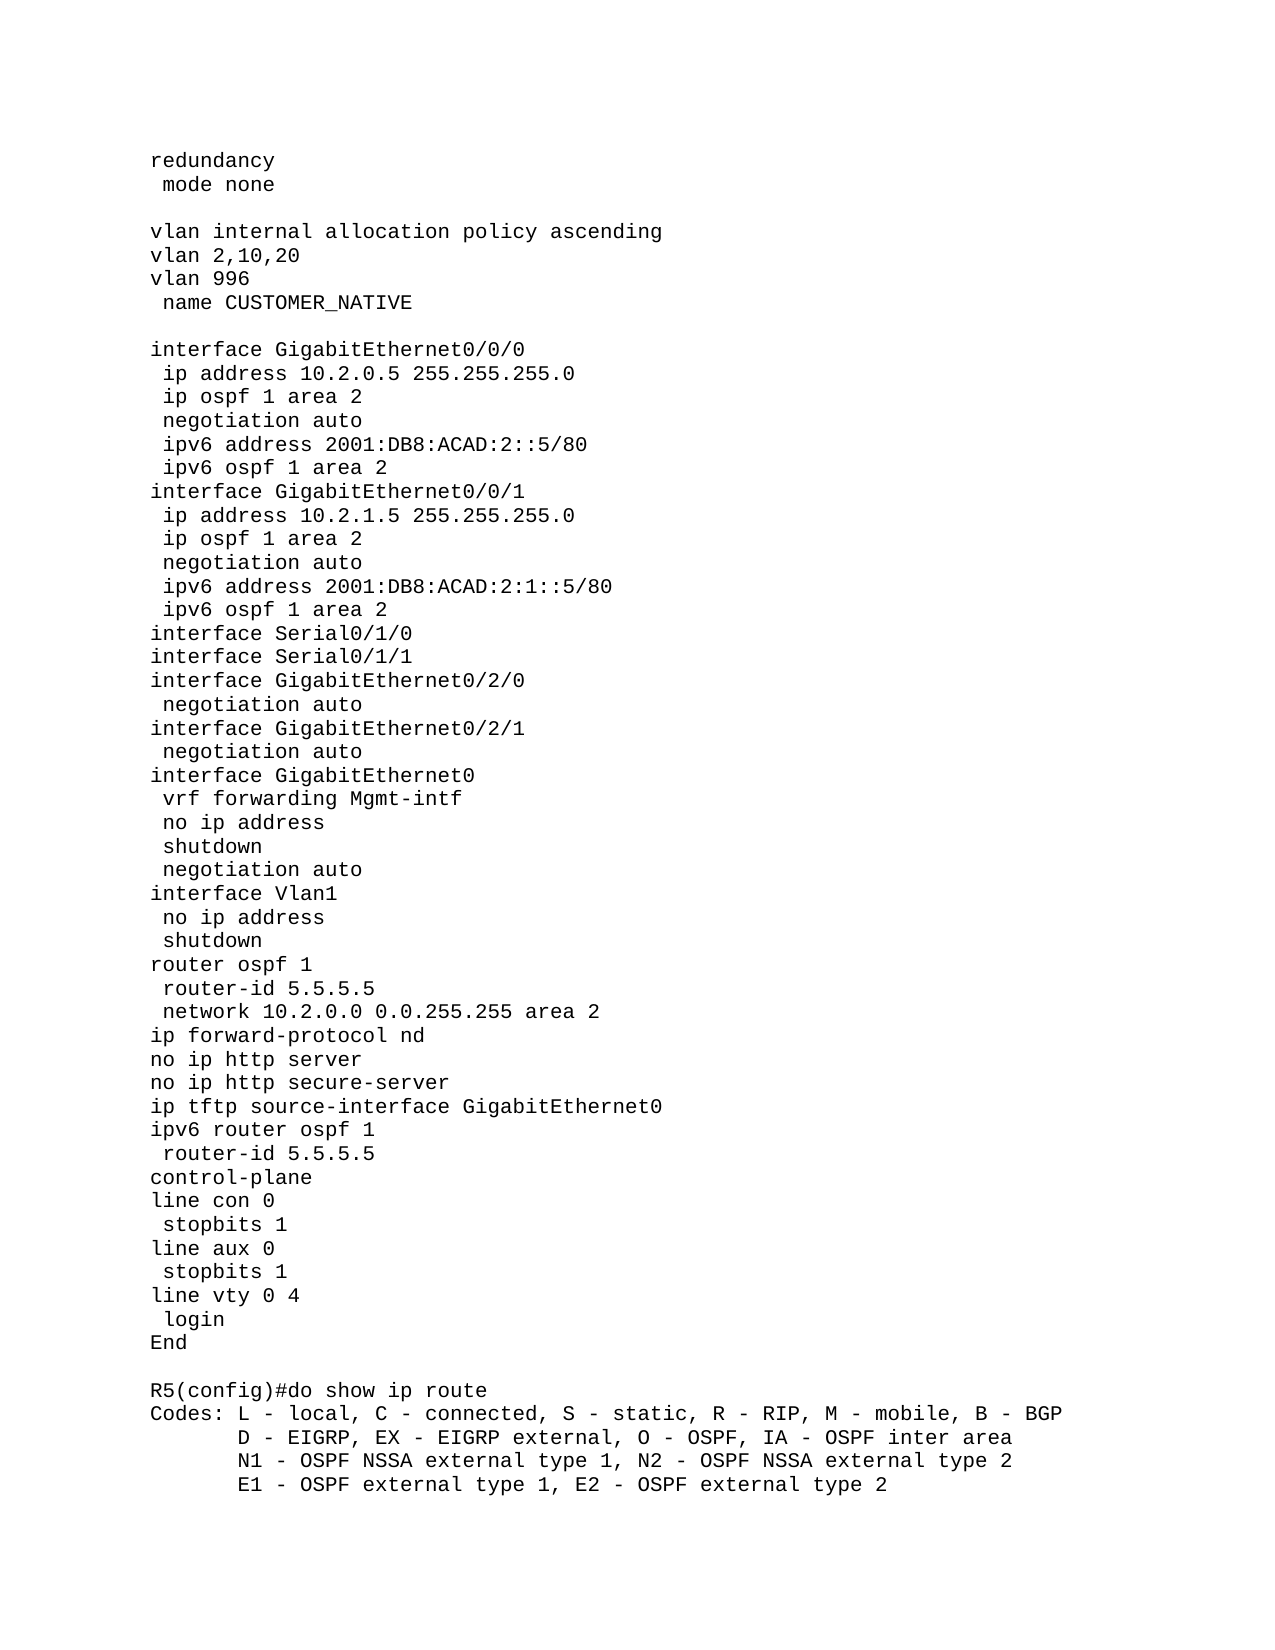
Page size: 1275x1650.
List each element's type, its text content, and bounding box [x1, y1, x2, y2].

text shutdown [150, 930, 1125, 954]
text interface GigabitEthernet0/0/0 [150, 339, 1125, 363]
text stopbits 1 [150, 1214, 1125, 1238]
text interface Serial0/1/1 [150, 647, 1125, 670]
text login [150, 1309, 1125, 1332]
text negotiation auto [150, 410, 1125, 434]
text router-id 5.5.5.5 [150, 978, 1125, 1001]
text interface GigabitEthernet0/2/0 [150, 670, 1125, 694]
text negotiation auto [150, 552, 1125, 576]
text router ospf 1 [150, 954, 1125, 978]
text interface Vlan1 [150, 883, 1125, 907]
text ipv6 address 2001:DB8:ACAD:2:1::5/80 [150, 576, 1125, 599]
text vlan 2,10,20 [150, 244, 1125, 268]
text ipv6 address 2001:DB8:ACAD:2::5/80 [150, 434, 1125, 457]
text N1 - OSPF NSSA external type 1, N2 - OSPF NSSA external type 2 [150, 1451, 1125, 1474]
text no ip http server [150, 1048, 1125, 1072]
text vlan internal allocation policy ascending [150, 221, 1125, 244]
text shutdown [150, 836, 1125, 859]
text router-id 5.5.5.5 [150, 1143, 1125, 1167]
text mode none [150, 174, 1125, 197]
text E1 - OSPF external type 1, E2 - OSPF external type 2 [150, 1474, 1125, 1498]
text interface GigabitEthernet0/2/1 [150, 717, 1125, 741]
text ip tftp source-interface GigabitEthernet0 [150, 1096, 1125, 1119]
text interface GigabitEthernet0/0/1 [150, 481, 1125, 505]
text End [150, 1332, 1125, 1356]
text control-plane [150, 1167, 1125, 1190]
text ip ospf 1 area 2 [150, 386, 1125, 410]
text ip ospf 1 area 2 [150, 528, 1125, 552]
text ipv6 router ospf 1 [150, 1119, 1125, 1143]
text no ip address [150, 812, 1125, 836]
text ip address 10.2.0.5 255.255.255.0 [150, 363, 1125, 386]
text negotiation auto [150, 694, 1125, 717]
text ipv6 ospf 1 area 2 [150, 457, 1125, 481]
text D - EIGRP, EX - EIGRP external, O - OSPF, IA - OSPF inter area [150, 1427, 1125, 1451]
text ipv6 ospf 1 area 2 [150, 599, 1125, 623]
text no ip address [150, 907, 1125, 930]
text name CUSTOMER_NATIVE [150, 292, 1125, 316]
text Codes: L - local, C - connected, S - static, R - RIP, M - mobile, B - BGP [150, 1403, 1125, 1427]
text ip address 10.2.1.5 255.255.255.0 [150, 505, 1125, 528]
text negotiation auto [150, 859, 1125, 883]
text line vty 0 4 [150, 1285, 1125, 1309]
text stopbits 1 [150, 1261, 1125, 1285]
text line con 0 [150, 1190, 1125, 1214]
text ip forward-protocol nd [150, 1025, 1125, 1048]
text network 10.2.0.0 0.0.255.255 area 2 [150, 1001, 1125, 1025]
text interface GigabitEthernet0 [150, 765, 1125, 788]
text redundancy [150, 150, 1125, 174]
text no ip http secure-server [150, 1072, 1125, 1096]
text negotiation auto [150, 741, 1125, 765]
text vrf forwarding Mgmt-intf [150, 788, 1125, 812]
text line aux 0 [150, 1238, 1125, 1261]
text interface Serial0/1/0 [150, 623, 1125, 647]
text vlan 996 [150, 268, 1125, 292]
text R5(config)#do show ip route [150, 1379, 1125, 1403]
